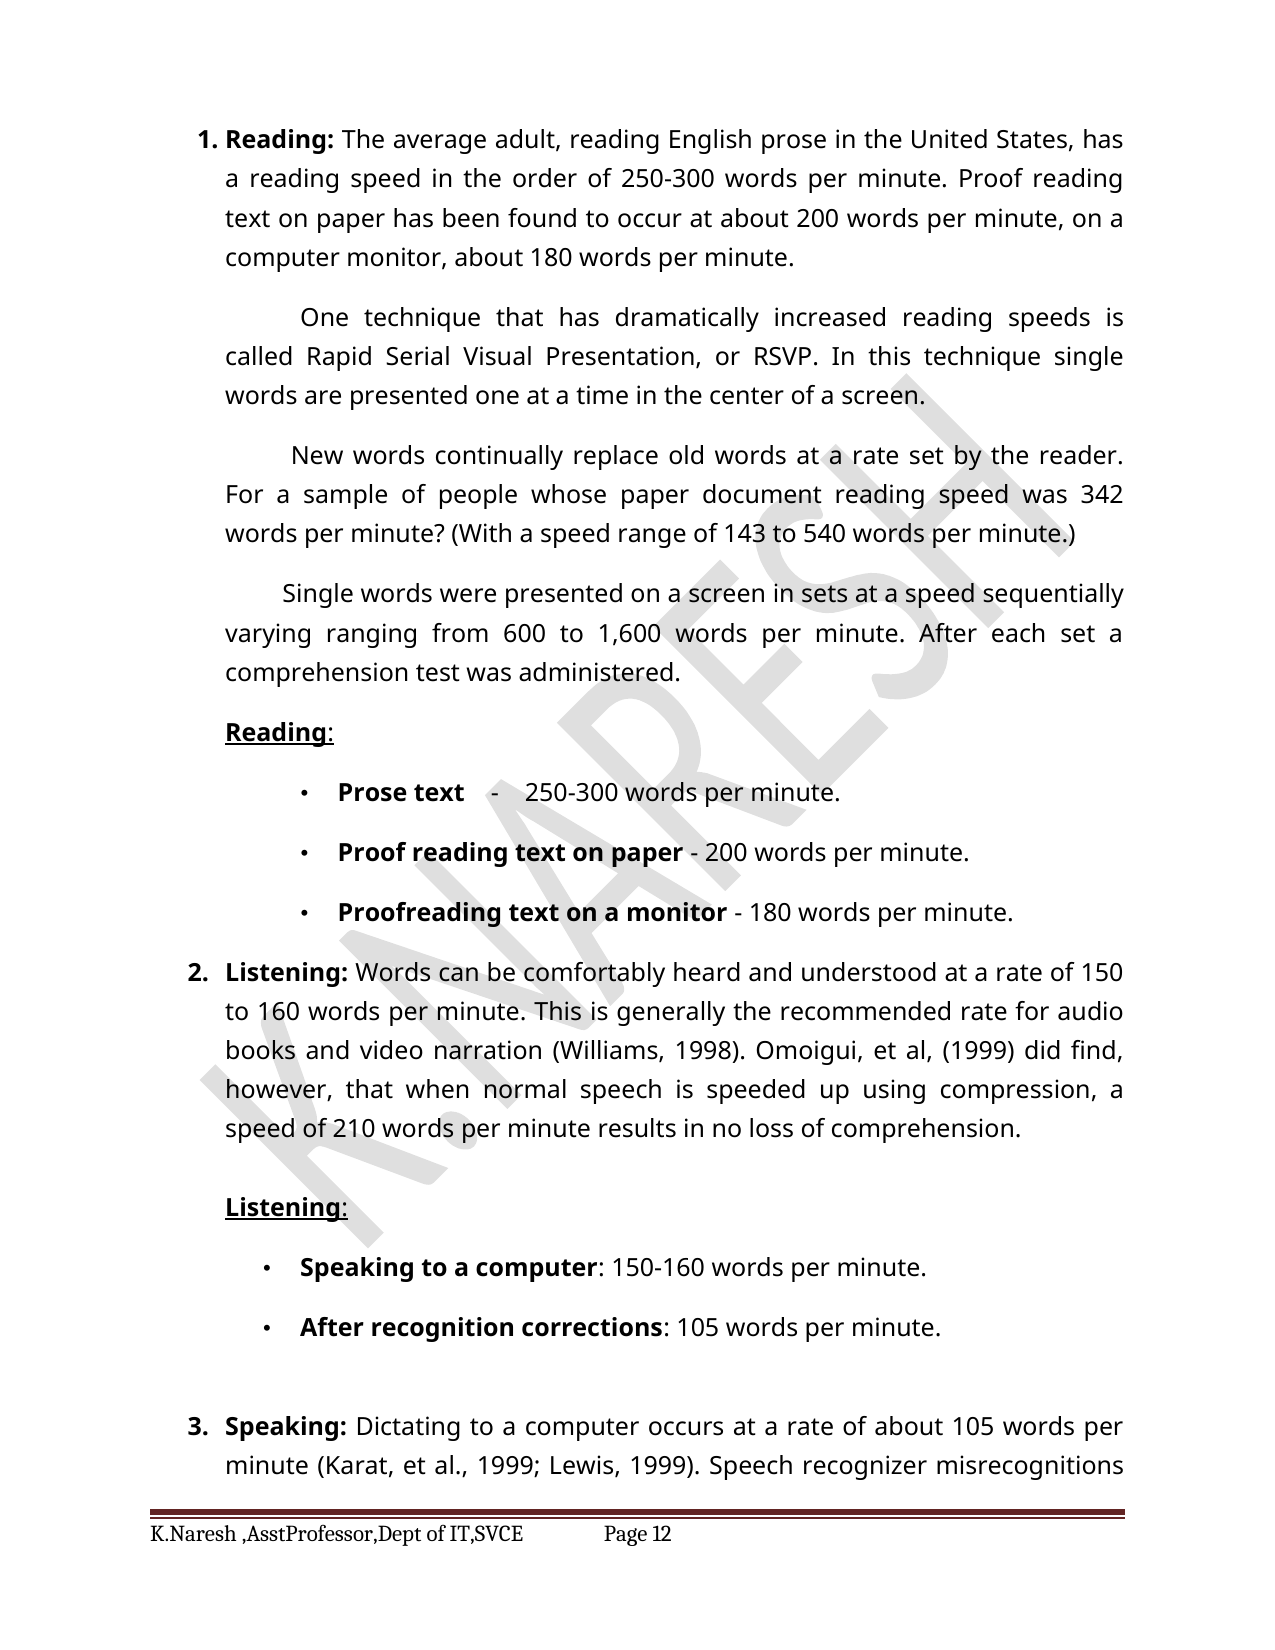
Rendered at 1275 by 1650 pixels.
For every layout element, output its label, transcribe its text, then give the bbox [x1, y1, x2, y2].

text Reading: [150, 714, 1125, 748]
text Listening: [150, 1189, 1125, 1223]
text Single words were presented on a screen in sets at a speed sequentially varying ranging from 600 to 1,600 words per minute. After each set a comprehension test was administered. [225, 576, 1125, 688]
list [187, 1408, 1125, 1482]
list Prose text - 250-300 words per minute. [300, 774, 1125, 808]
list Proof reading text on paper - 200 words per minute. [300, 834, 1125, 868]
list Speaking to a computer: 150-160 words per minute. [262, 1249, 1125, 1283]
list Listening: Words can be comfortably heard and understood at a rate of 150 to 160 words per minute. This is generally the recommended rate for audio books and video narration (Williams, 1998). Omoigui, et al, (1999) did find, however, that when normal speech is speeded up using compression, a speed of 210 words per minute results in no loss of comprehension. [187, 954, 1125, 1145]
text One technique that has dramatically increased reading speeds is called Rapid Serial Visual Presentation, or RSVP. In this technique single words are presented one at a time in the center of a screen. [225, 299, 1125, 412]
list Reading: The average adult, reading English prose in the United States, has a reading speed in the order of 250-300 words per minute. Proof reading text on paper has been found to occur at about 200 words per minute, on a computer monitor, about 180 words per minute. [197, 122, 1125, 273]
list Proofreading text on a monitor - 180 words per minute. [300, 894, 1125, 928]
text New words continually replace old words at a rate set by the reader. For a sample of people whose paper document reading speed was 342 words per minute? (With a speed range of 143 to 540 words per minute.) [225, 438, 1125, 550]
list After recognition corrections: 105 words per minute. [262, 1309, 1125, 1343]
